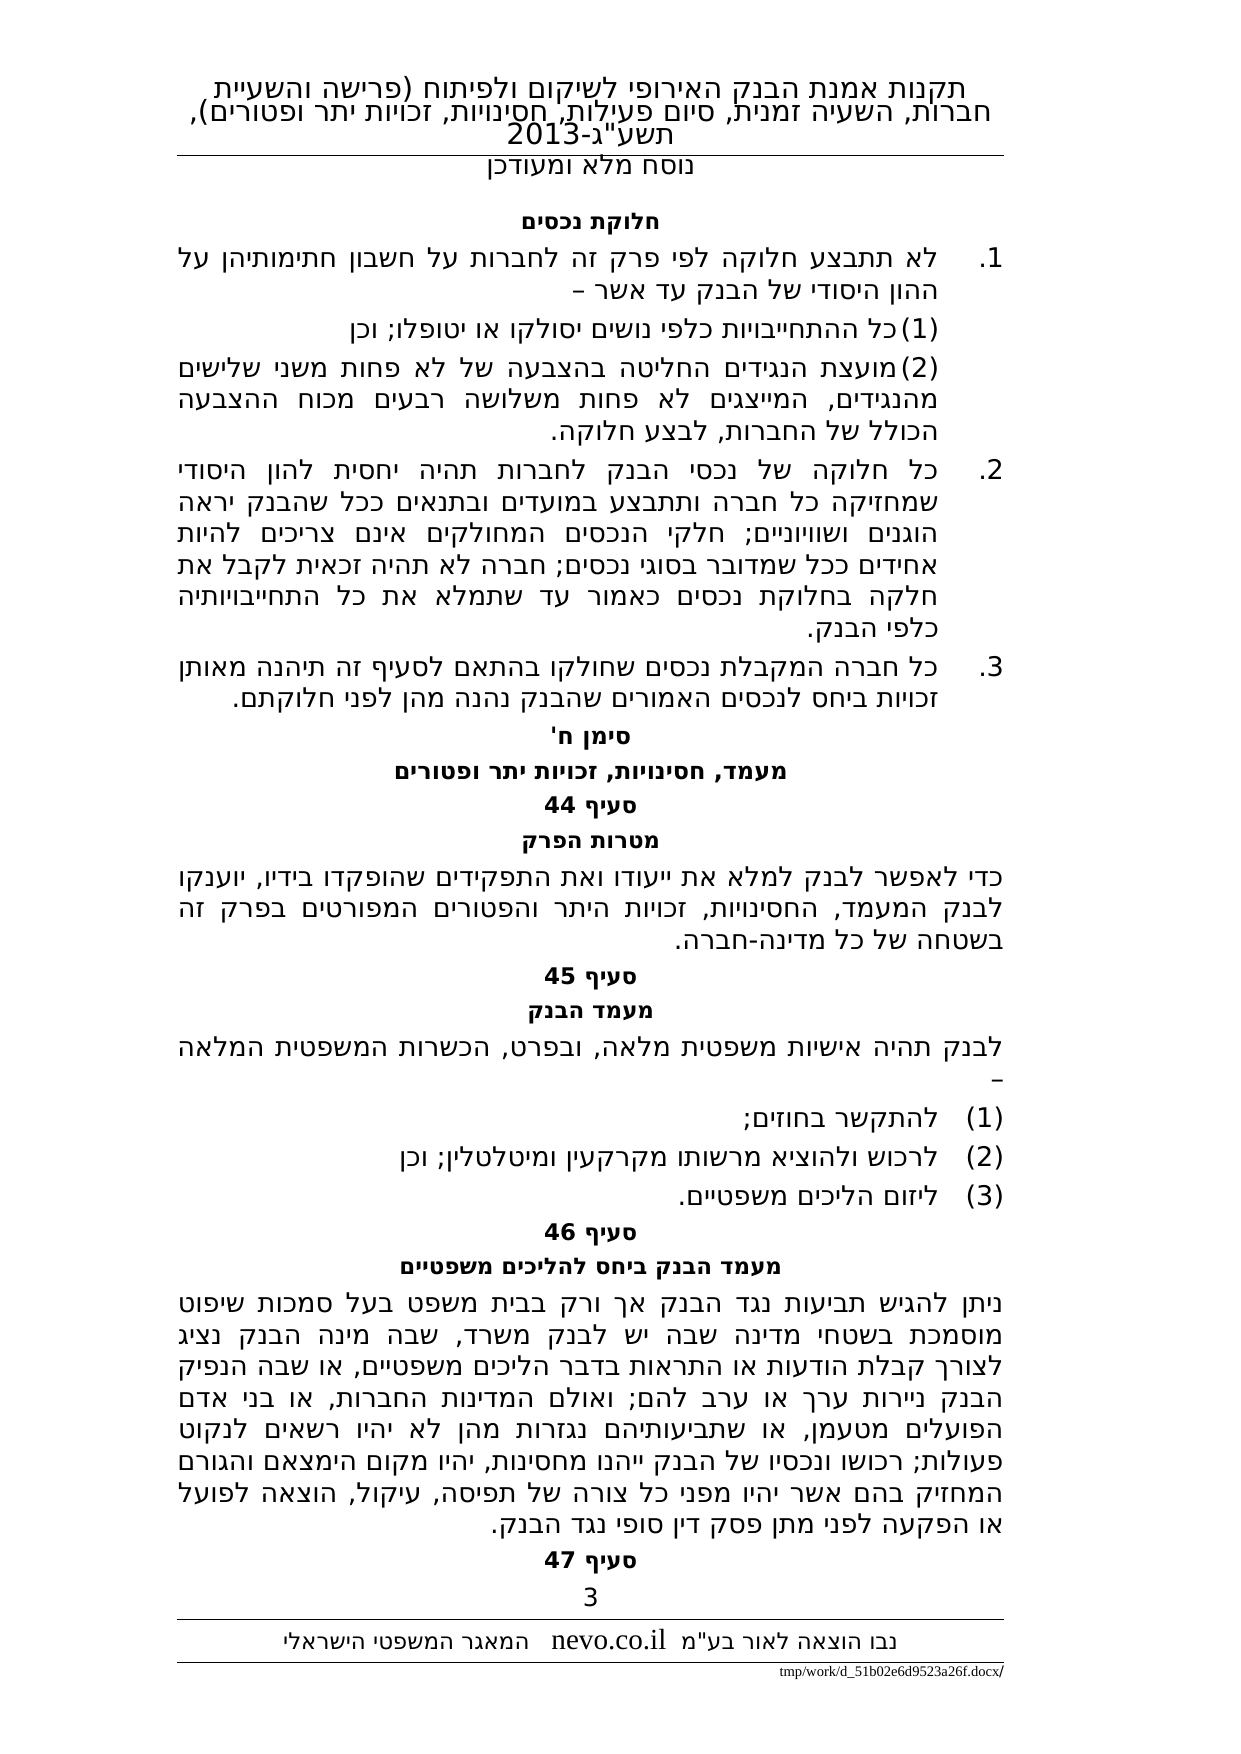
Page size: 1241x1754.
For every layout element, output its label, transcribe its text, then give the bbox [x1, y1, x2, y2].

text סעיף 47 [177, 1548, 1004, 1574]
text לבנק תהיה אישיות משפטית מלאה, ובפרט, הכשרות המשפטית המלאה – [177, 1031, 1004, 1094]
text סעיף 44 [177, 793, 1004, 819]
text מעמד, חסינויות, זכויות יתר ופטורים [177, 757, 1004, 785]
text (3) ליזום הליכים משפטיים. [177, 1180, 1004, 1212]
text סעיף 46 [177, 1219, 1004, 1246]
text כדי לאפשר לבנק למלא את ייעודו ואת התפקידים שהופקדו בידיו, יוענקו לבנק המעמד, החסינויות, זכויות היתר והפטורים המפורטים בפרק זה בשטחה של כל מדינה-חברה. [177, 861, 1004, 956]
text 2. כל חלוקה של נכסי הבנק לחברות תהיה יחסית להון היסודי שמחזיקה כל חברה ותתבצע במועדים ובתנאים ככל שהבנק יראה הוגנים ושוויוניים; חלקי הנכסים המחולקים אינם צריכים להיות אחידים ככל שמדובר בסוגי נכסים; חברה לא תהיה זכאית לקבל את חלקה בחלוקת נכסים כאמור עד שתמלא את כל התחייבויותיה כלפי הבנק. [177, 454, 1004, 644]
text (1) כל ההתחייבויות כלפי נושים יסולקו או יטופלו; וכן [177, 313, 939, 344]
text מעמד הבנק [177, 997, 1004, 1024]
text חלוקת נכסים [177, 208, 1004, 235]
text מטרות הפרק [177, 827, 1004, 853]
text (1) להתקשר בחוזים; [177, 1102, 1004, 1134]
text ניתן להגיש תביעות נגד הבנק אך ורק בבית משפט בעל סמכות שיפוט מוסמכת בשטחי מדינה שבה יש לבנק משרד, שבה מינה הבנק נציג לצורך קבלת הודעות או התראות בדבר הליכים משפטיים, או שבה הנפיק הבנק ניירות ערך או ערב להם; ואולם המדינות החברות, או בני אדם הפועלים מטעמן, או שתביעותיהם נגזרות מהן לא יהיו רשאים לנקוט פעולות; רכושו ונכסיו של הבנק ייהנו מחסינות, יהיו מקום הימצאם והגורם המחזיק בהם אשר יהיו מפני כל צורה של תפיסה, עיקול, הוצאה לפועל או הפקעה לפני מתן פסק דין סופי נגד הבנק. [177, 1288, 1004, 1540]
text סימן ח' [177, 722, 1004, 750]
text סעיף 45 [177, 963, 1004, 990]
text מעמד הבנק ביחס להליכים משפטיים [177, 1253, 1004, 1280]
text 3. כל חברה המקבלת נכסים שחולקו בהתאם לסעיף זה תיהנה מאותן זכויות ביחס לנכסים האמורים שהבנק נהנה מהן לפני חלוקתם. [177, 651, 1004, 714]
text 1. לא תתבצע חלוקה לפי פרק זה לחברות על חשבון חתימותיהן על ההון היסודי של הבנק עד אשר – [177, 242, 1004, 306]
text (2) לרכוש ולהוציא מרשותו מקרקעין ומיטלטלין; וכן [177, 1141, 1004, 1173]
text (2) מועצת הנגידים החליטה בהצבעה של לא פחות משני שלישים מהנגידים, המייצגים לא פחות משלושה רבעים מכוח ההצבעה הכולל של החברות, לבצע חלוקה. [177, 352, 939, 447]
